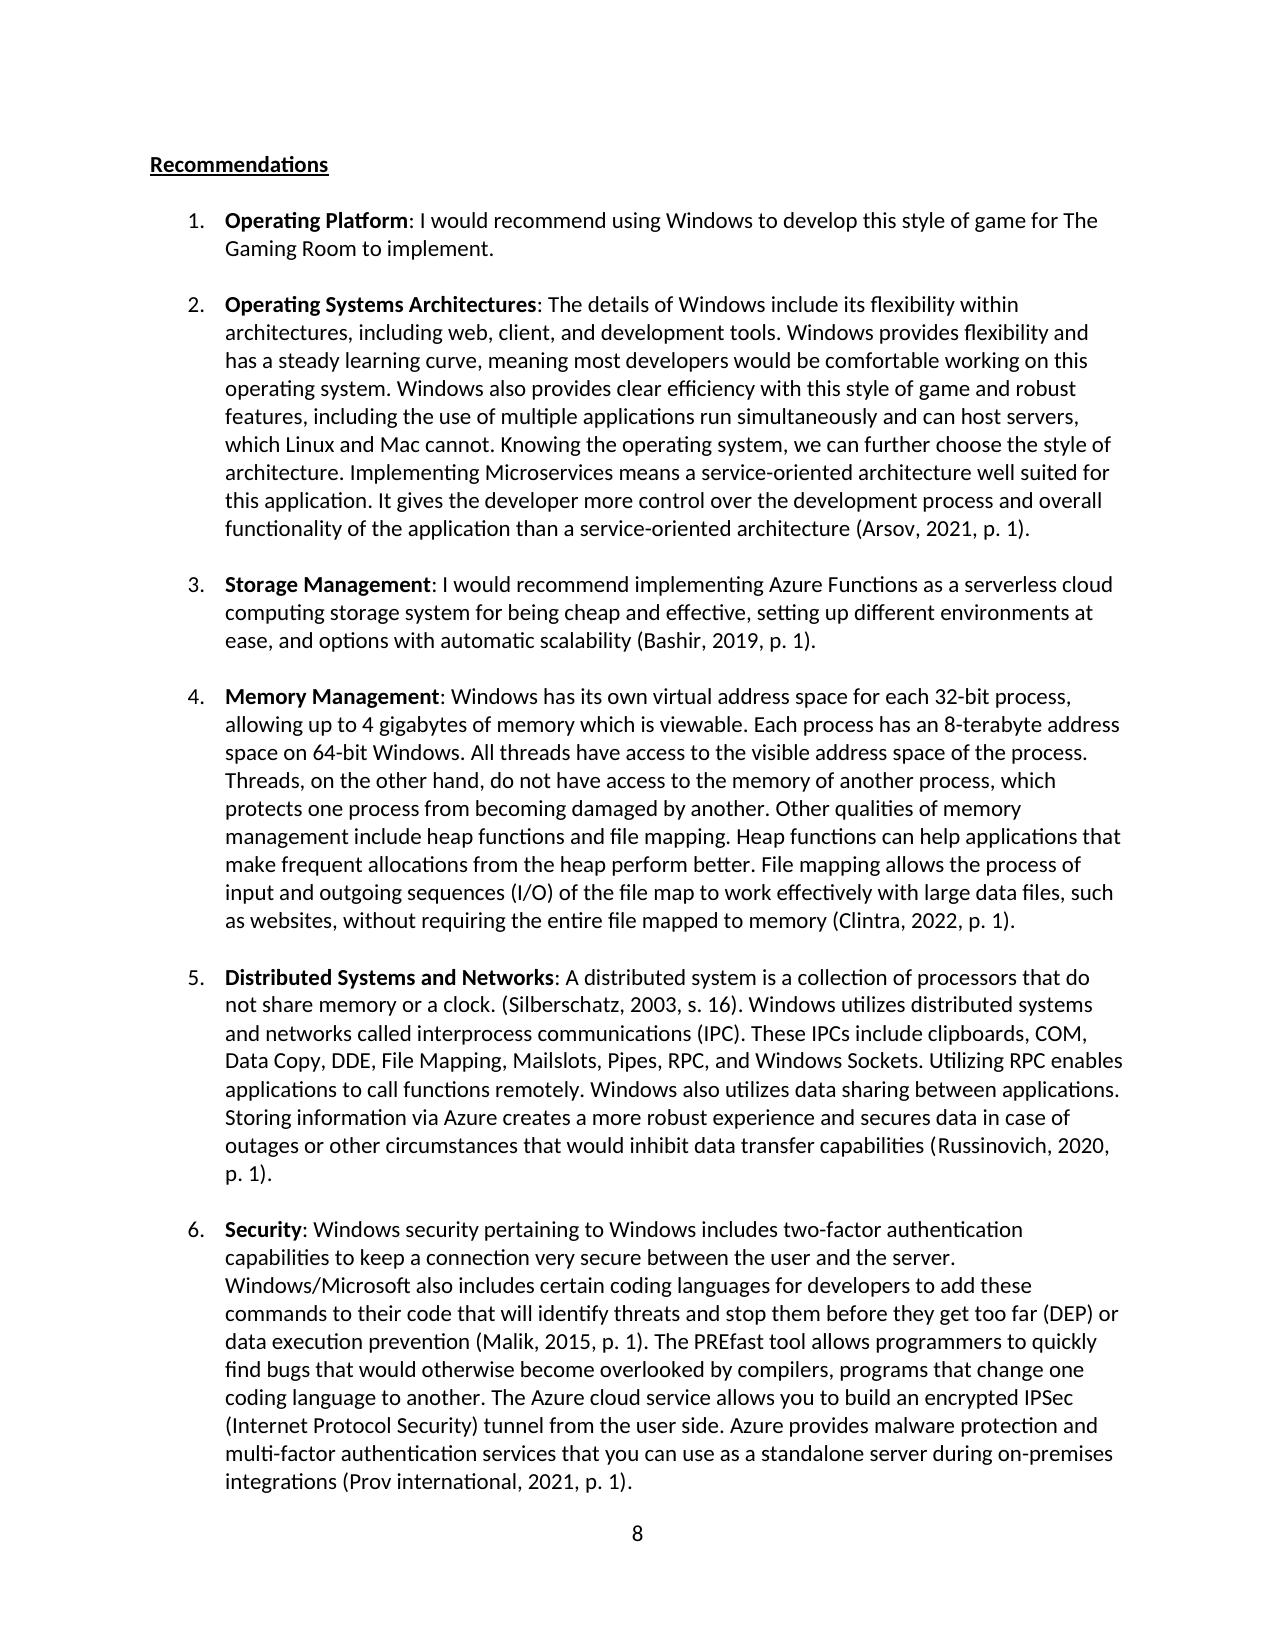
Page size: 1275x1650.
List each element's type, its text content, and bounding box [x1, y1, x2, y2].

list Security: Windows security pertaining to Windows includes two-factor authentication capabilities to keep a connection very secure between the user and the server. Windows/Microsoft also includes certain coding languages for developers to add these commands to their code that will identify threats and stop them before they get too far (DEP) or data execution prevention (Malik, 2015, p. 1). The PREfast tool allows programmers to quickly find bugs that would otherwise become overlooked by compilers, programs that change one coding language to another. The Azure cloud service allows you to build an encrypted IPSec (Internet Protocol Security) tunnel from the user side. Azure provides malware protection and multi-factor authentication services that you can use as a standalone server during on-premises integrations (Prov international, 2021, p. 1). [187, 1215, 1125, 1495]
list Operating Systems Architectures: The details of Windows include its flexibility within architectures, including web, client, and development tools. Windows provides flexibility and has a steady learning curve, meaning most developers would be comfortable working on this operating system. Windows also provides clear efficiency with this style of game and robust features, including the use of multiple applications run simultaneously and can host servers, which Linux and Mac cannot. Knowing the operating system, we can further choose the style of architecture. Implementing Microservices means a service-oriented architecture well suited for this application. It gives the developer more control over the development process and overall functionality of the application than a service-oriented architecture (Arsov, 2021, p. 1). [187, 290, 1125, 542]
list Memory Management: Windows has its own virtual address space for each 32-bit process, allowing up to 4 gigabytes of memory which is viewable. Each process has an 8-terabyte address space on 64-bit Windows. All threads have access to the visible address space of the process. Threads, on the other hand, do not have access to the memory of another process, which protects one process from becoming damaged by another. Other qualities of memory management include heap functions and file mapping. Heap functions can help applications that make frequent allocations from the heap perform better. File mapping allows the process of input and outgoing sequences (I/O) of the file map to work effectively with large data files, such as websites, without requiring the entire file mapped to memory (Clintra, 2022, p. 1). [187, 682, 1125, 934]
list Operating Platform: I would recommend using Windows to develop this style of game for The Gaming Room to implement. [187, 206, 1125, 262]
list Storage Management: I would recommend implementing Azure Functions as a serverless cloud computing storage system for being cheap and effective, setting up different environments at ease, and options with automatic scalability (Bashir, 2019, p. 1). [187, 570, 1125, 654]
subtitle Recommendations [150, 150, 1125, 178]
list Distributed Systems and Networks: A distributed system is a collection of processors that do not share memory or a clock. (Silberschatz, 2003, s. 16). Windows utilizes distributed systems and networks called interprocess communications (IPC). These IPCs include clipboards, COM, Data Copy, DDE, File Mapping, Mailslots, Pipes, RPC, and Windows Sockets. Utilizing RPC enables applications to call functions remotely. Windows also utilizes data sharing between applications. Storing information via Azure creates a more robust experience and secures data in case of outages or other circumstances that would inhibit data transfer capabilities (Russinovich, 2020, p. 1). [187, 963, 1125, 1187]
